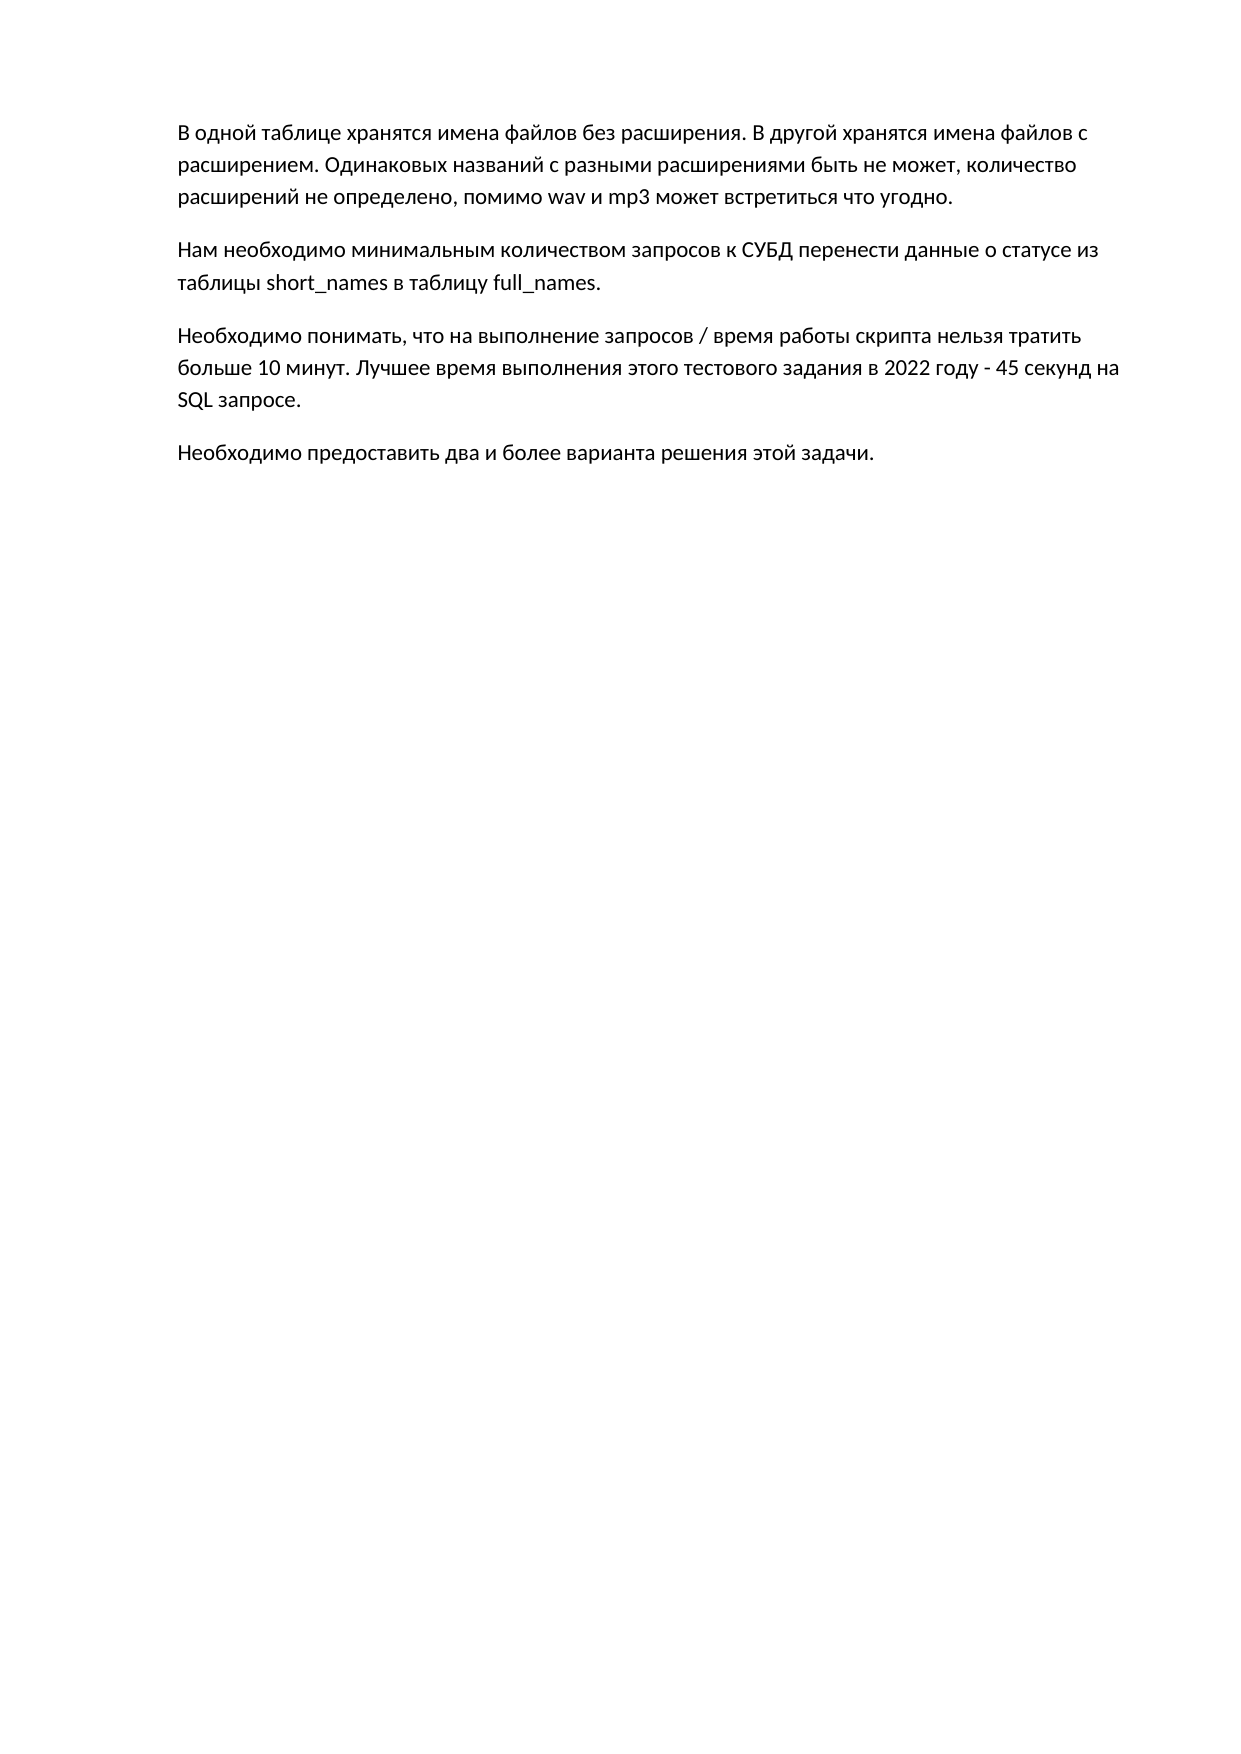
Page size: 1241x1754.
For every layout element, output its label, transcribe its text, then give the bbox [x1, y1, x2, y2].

text Нам необходимо минимальным количеством запросов к СУБД перенести данные о статусе из таблицы short_names в таблицу full_names. [177, 236, 1152, 296]
text Необходимо понимать, что на выполнение запросов / время работы скрипта нельзя тратить больше 10 минут. Лучшее время выполнения этого тестового задания в 2022 году - 45 секунд на SQL запросе. [177, 321, 1152, 413]
text В одной таблице хранятся имена файлов без расширения. В другой хранятся имена файлов с расширением. Одинаковых названий с разными расширениями быть не может, количество расширений не определено, помимо wav и mp3 может встретиться что угодно. [177, 118, 1152, 211]
text Необходимо предоставить два и более варианта решения этой задачи. [177, 438, 1152, 466]
